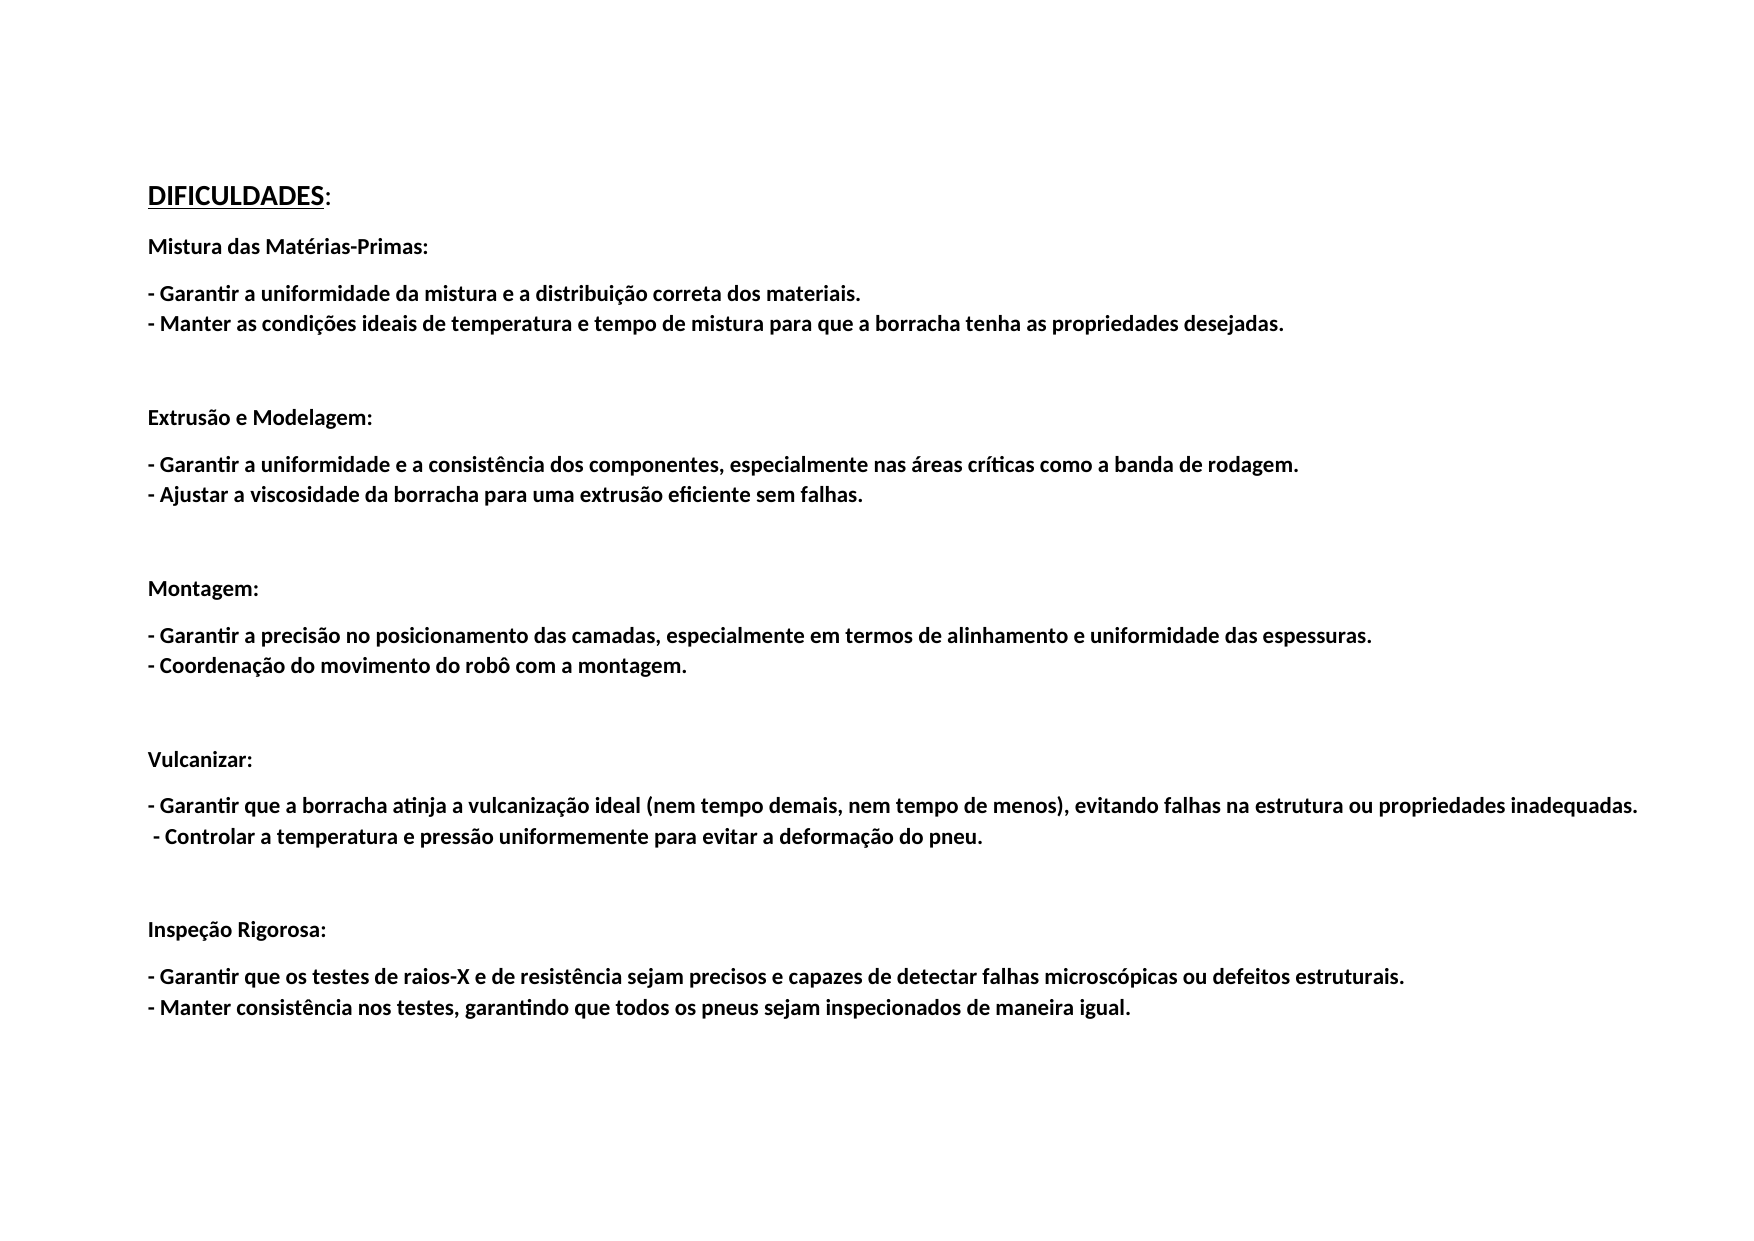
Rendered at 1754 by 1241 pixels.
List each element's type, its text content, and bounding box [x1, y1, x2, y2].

text - Garantir que a borracha atinja a vulcanização ideal (nem tempo demais, nem tempo de menos), evitando falhas na estrutura ou propriedades inadequadas. - Controlar a temperatura e pressão uniformemente para evitar a deformação do pneu. [148, 792, 1728, 850]
text Extrusão e Modelagem: [148, 403, 1728, 431]
text - Garantir a uniformidade da mistura e a distribuição correta dos materiais. - Manter as condições ideais de temperatura e tempo de mistura para que a borracha tenha as propriedades desejadas. [148, 279, 1728, 337]
text Mistura das Matérias-Primas: [148, 232, 1728, 260]
text - Garantir a uniformidade e a consistência dos componentes, especialmente nas áreas críticas como a banda de rodagem. - Ajustar a viscosidade da borracha para uma extrusão eficiente sem falhas. [148, 450, 1728, 508]
text Montagem: [148, 574, 1728, 602]
text DIFICULDADES: [148, 177, 1728, 213]
text Vulcanizar: [148, 745, 1728, 773]
text Inspeção Rigorosa: [148, 916, 1728, 944]
text - Garantir a precisão no posicionamento das camadas, especialmente em termos de alinhamento e uniformidade das espessuras. - Coordenação do movimento do robô com a montagem. [148, 621, 1728, 679]
text - Garantir que os testes de raios-X e de resistência sejam precisos e capazes de detectar falhas microscópicas ou defeitos estruturais. - Manter consistência nos testes, garantindo que todos os pneus sejam inspecionados de maneira igual. [148, 962, 1728, 1021]
